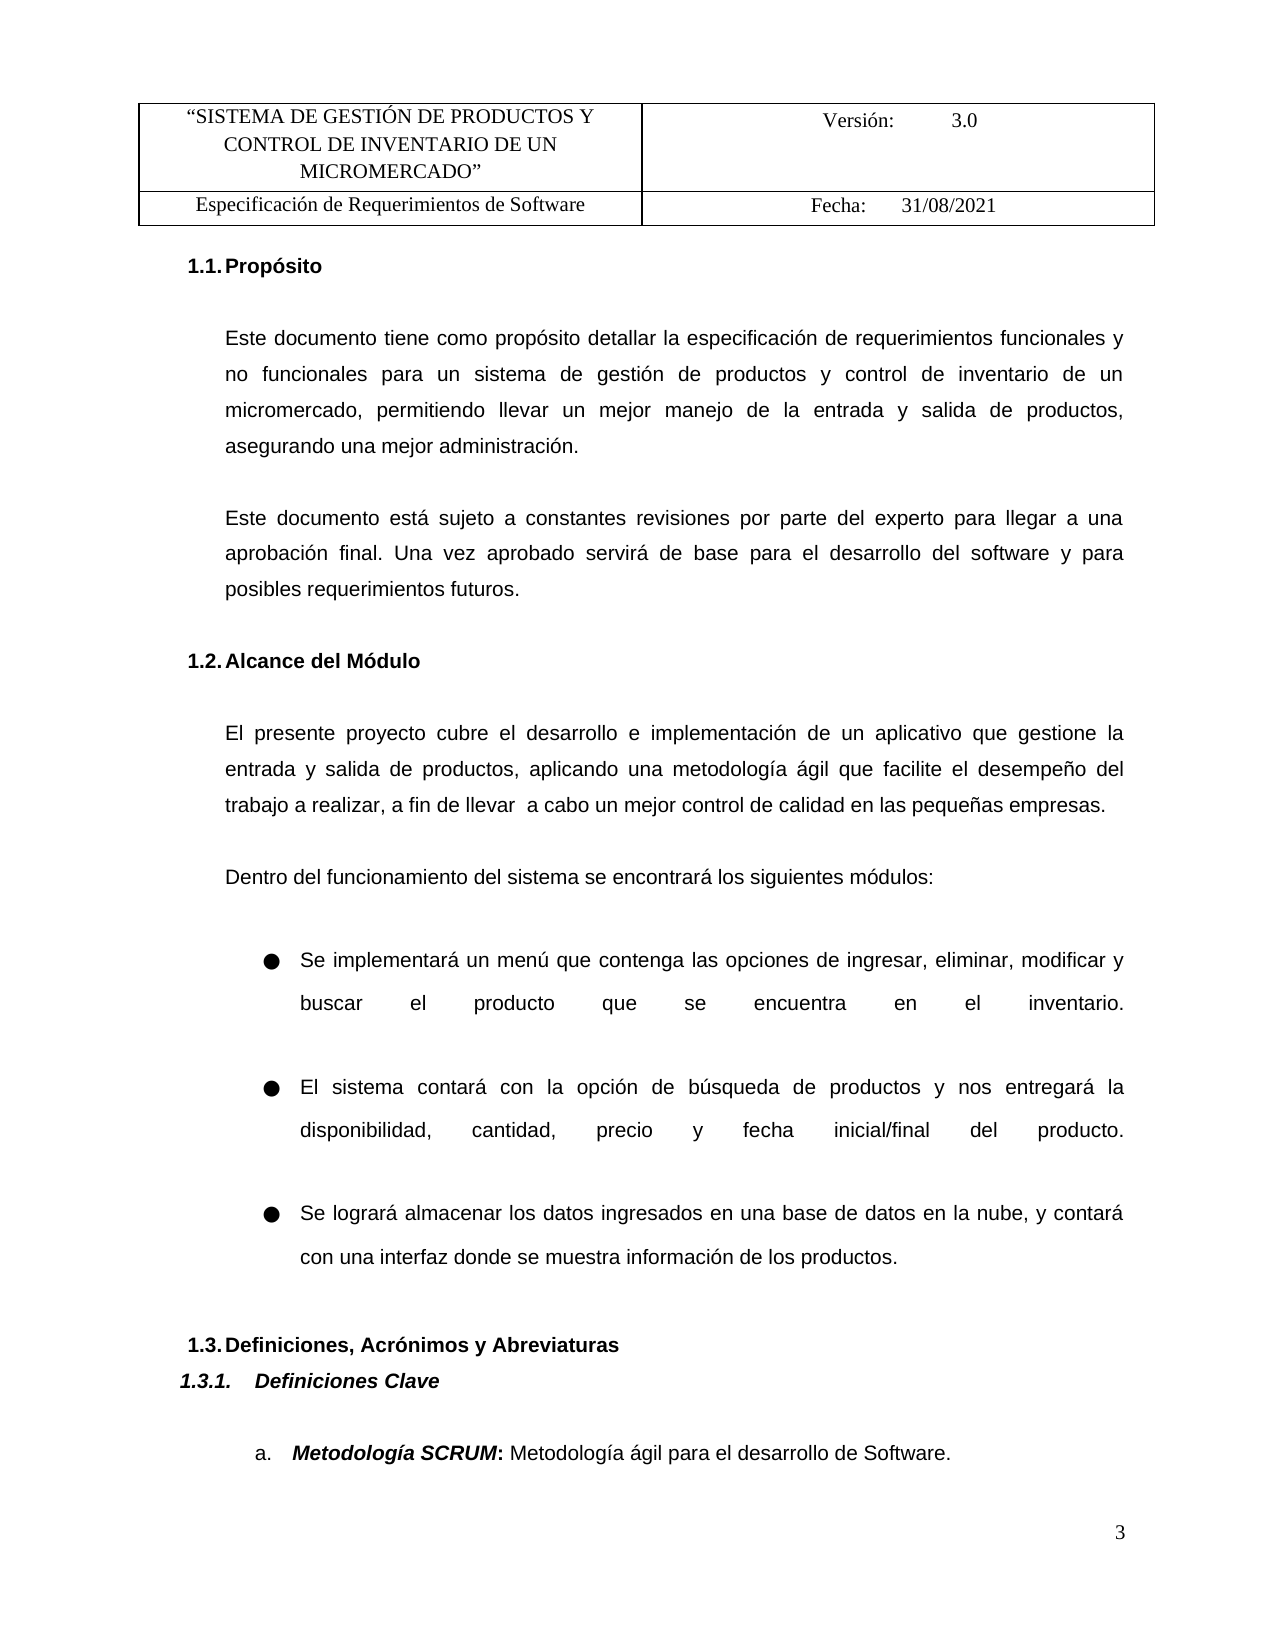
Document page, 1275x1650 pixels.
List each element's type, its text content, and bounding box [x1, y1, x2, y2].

list Se implementará un menú que contenga las opciones de ingresar, eliminar, modificar y buscar el producto que se encuentra en el inventario. [262, 937, 1125, 1051]
list Se logrará almacenar los datos ingresados en una base de datos en la nube, y contará con una interfaz donde se muestra información de los productos. [262, 1190, 1125, 1268]
list Alcance del Módulo [187, 649, 1125, 673]
text Este documento tiene como propósito detallar la especificación de requerimientos funcionales y no funcionales para un sistema de gestión de productos y control de inventario de un micromercado, permitiendo llevar un mejor manejo de la entrada y salida de productos, asegurando una mejor administración. [225, 326, 1125, 457]
list El sistema contará con la opción de búsqueda de productos y nos entregará la disponibilidad, cantidad, precio y fecha inicial/final del producto. [262, 1063, 1125, 1178]
list Definiciones, Acrónimos y Abreviaturas [187, 1333, 1125, 1357]
text Este documento está sujeto a constantes revisiones por parte del experto para llegar a una aprobación final. Una vez aprobado servirá de base para el desarrollo del software y para posibles requerimientos futuros. [225, 505, 1125, 601]
text El presente proyecto cubre el desarrollo e implementación de un aplicativo que gestione la entrada y salida de productos, aplicando una metodología ágil que facilite el desempeño del trabajo a realizar, a fin de llevar a cabo un mejor control de calidad en las pequeñas empresas. [225, 721, 1125, 817]
list Metodología SCRUM: Metodología ágil para el desarrollo de Software. [254, 1441, 1125, 1465]
list Definiciones Clave [179, 1369, 1125, 1393]
text Dentro del funcionamiento del sistema se encontrará los siguientes módulos: [225, 865, 1125, 889]
list Propósito [187, 254, 1125, 278]
